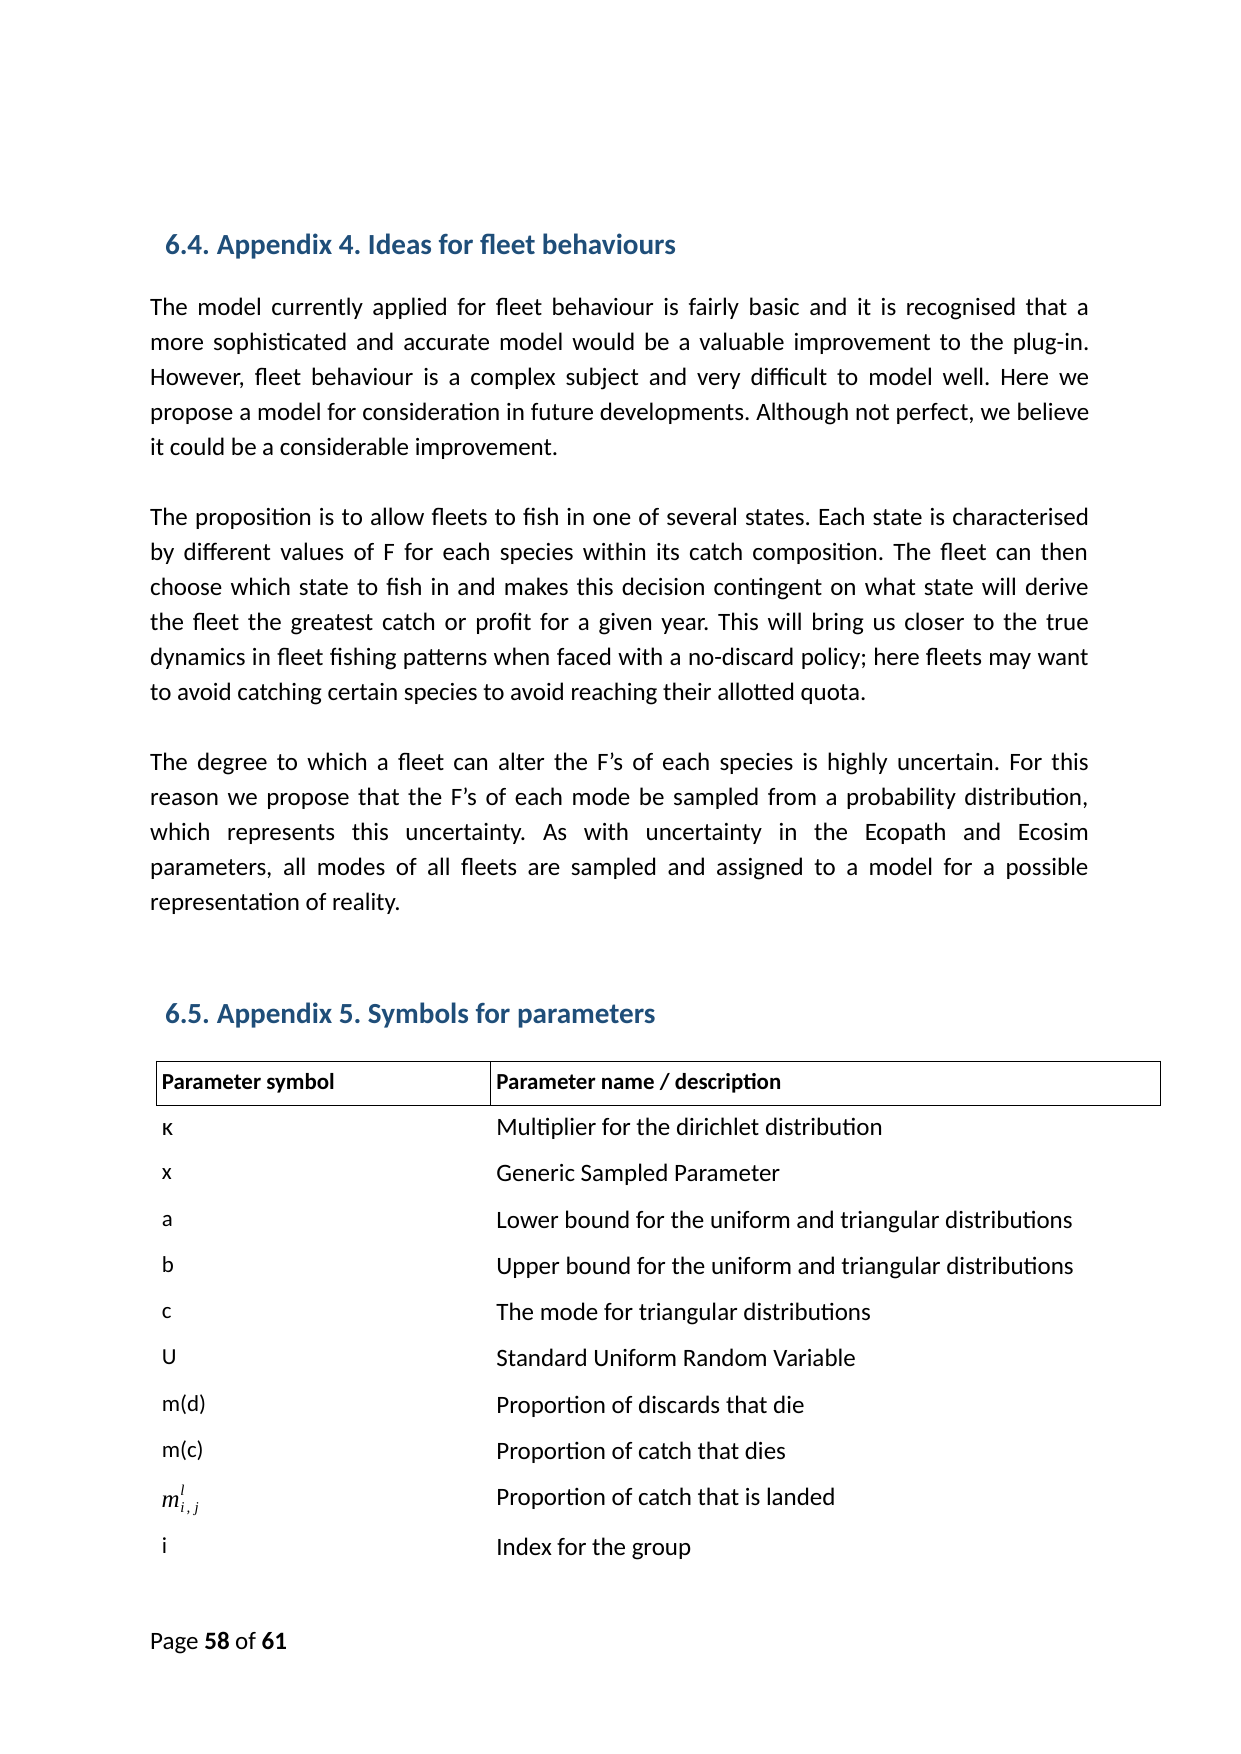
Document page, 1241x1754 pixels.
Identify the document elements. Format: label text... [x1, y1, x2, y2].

table_header Parameter name / description [491, 1062, 1160, 1104]
table_cell i [156, 1526, 491, 1572]
table_cell m(c) [156, 1429, 491, 1476]
table_cell κ [156, 1106, 491, 1152]
table_cell Upper bound for the uniform and triangular distributions [491, 1244, 1160, 1291]
table_cell [156, 1476, 491, 1526]
table_header Parameter symbol [157, 1062, 490, 1104]
table_cell c [156, 1291, 491, 1337]
table_cell U [156, 1337, 491, 1383]
table_cell Lower bound for the uniform and triangular distributions [491, 1198, 1160, 1244]
table_cell Standard Uniform Random Variable [491, 1337, 1160, 1383]
table_cell b [156, 1244, 491, 1291]
table_cell Generic Sampled Parameter [491, 1152, 1160, 1198]
subtitle Appendix 4. Ideas for fleet behaviours [165, 226, 1090, 261]
subtitle Appendix 5. Symbols for parameters [165, 996, 1090, 1031]
table_cell The mode for triangular distributions [491, 1291, 1160, 1337]
table_cell Index for the group [491, 1526, 1160, 1572]
table_cell m(d) [156, 1383, 491, 1429]
table_cell x [156, 1152, 491, 1198]
table_cell Proportion of catch that is landed [491, 1476, 1160, 1526]
table_cell Proportion of discards that die [491, 1383, 1160, 1429]
table_cell Multiplier for the dirichlet distribution [491, 1106, 1160, 1152]
text The model currently applied for fleet behaviour is fairly basic and it is recognised that a more sophisticated and accurate model would be a valuable improvement to the plug-in. However, fleet behaviour is a complex subject and very difficult to model well. Here we propose a model for consideration in future developments. Although not perfect, we believe it could be a considerable improvement. [150, 291, 1090, 461]
text The proposition is to allow fleets to fish in one of several states. Each state is characterised by different values of F for each species within its catch composition. The fleet can then choose which state to fish in and makes this decision contingent on what state will derive the fleet the greatest catch or profit for a given year. This will bring us closer to the true dynamics in fleet fishing patterns when faced with a no-discard policy; here fleets may want to avoid catching certain species to avoid reaching their allotted quota. [150, 501, 1090, 706]
table_cell Proportion of catch that dies [491, 1429, 1160, 1476]
table_cell a [156, 1198, 491, 1244]
text The degree to which a fleet can alter the F’s of each species is highly uncertain. For this reason we propose that the F’s of each mode be sampled from a probability distribution, which represents this uncertainty. As with uncertainty in the Ecopath and Ecosim parameters, all modes of all fleets are sampled and assigned to a model for a possible representation of reality. [150, 746, 1090, 916]
